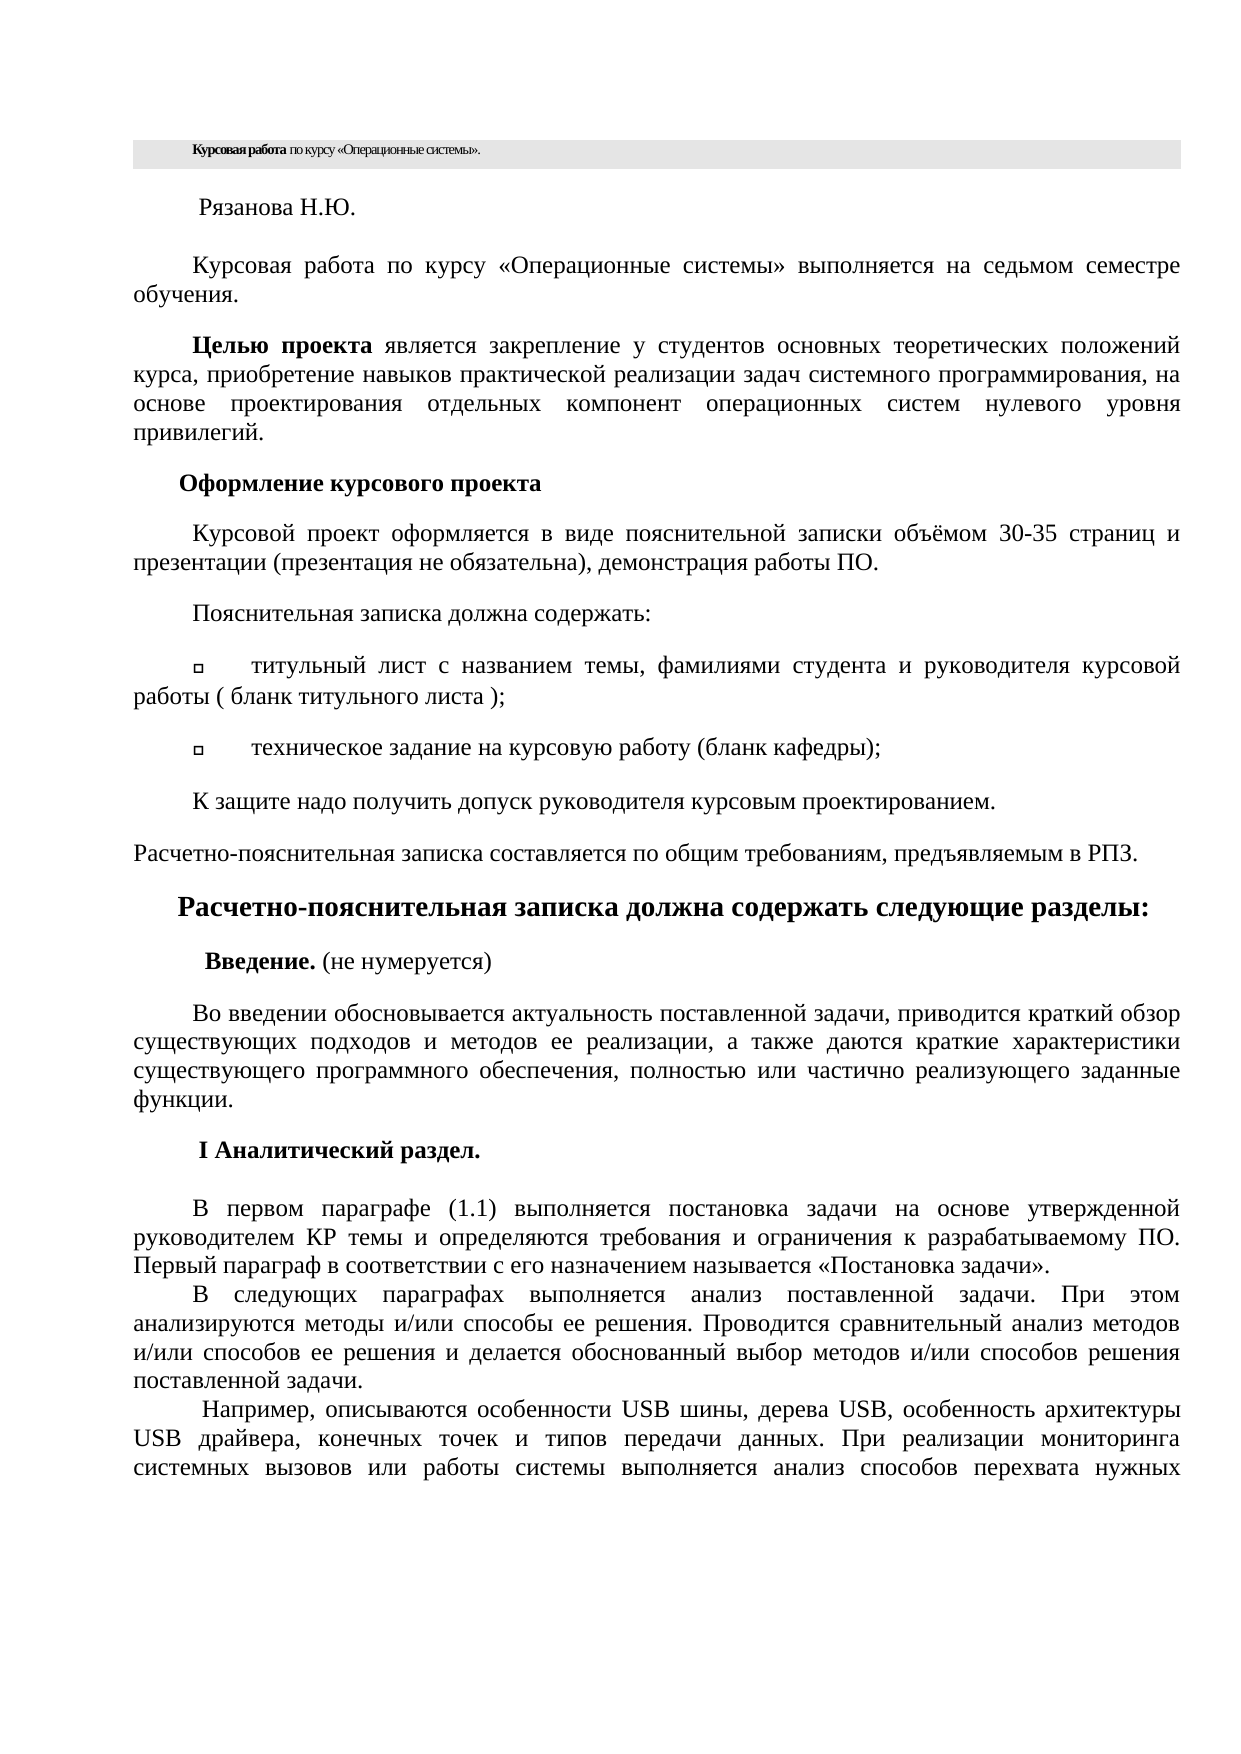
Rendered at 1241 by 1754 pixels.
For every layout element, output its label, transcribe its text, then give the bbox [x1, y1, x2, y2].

text Рязанова Н.Ю. [133, 192, 1181, 221]
text Пояснительная записка должна содержать: [133, 598, 1181, 627]
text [133, 1394, 1181, 1481]
text Курсовая работа по курсу «Операционные системы» выполняется на седьмом семестре обучения. [133, 250, 1181, 307]
text В следующих параграфах выполняется анализ поставленной задачи. При этом анализируются методы и/или способы ее решения. Проводится сравнительный анализ методов и/или способов ее решения и делается обоснованный выбор методов и/или способов решения поставленной задачи. [133, 1279, 1181, 1394]
text I Аналитический раздел. [133, 1136, 1181, 1164]
list Расчетно-пояснительная записка должна содержать следующие разделы: [133, 889, 1181, 923]
subtitle Курсовая работа по курсу «Операционные системы». [133, 140, 1181, 169]
text Целью проекта является закрепление у студентов основных теоретических положений курса, приобретение навыков практической реализации задач системного программирования, на основе проектирования отдельных компонент операционных систем нулевого уровня привилегий. [133, 330, 1181, 445]
list Во введении обосновывается актуальность поставленной задачи, приводится краткий обзор существующих подходов и методов ее реализации, а также даются краткие характеристики существующего программного обеспечения, полностью или частично реализующего заданные функции. [133, 998, 1181, 1113]
list К защите надо получить допуск руководителя курсовым проектированием. [133, 786, 1181, 815]
list титульный лист с названием темы, фамилиями студента и руководителя курсовой работы ( бланк титульного листа ); [133, 650, 1181, 709]
list Введение. (не нумеруется) [133, 946, 1181, 975]
text Курсовой проект оформляется в виде пояснительной записки объёмом 30-35 страниц и презентации (презентация не обязательна), демонстрация работы ПО. [133, 518, 1181, 575]
list техническое задание на курсовую работу (бланк кафедры); [133, 732, 1181, 763]
list Оформление курсового проекта [178, 468, 1181, 497]
list Расчетно-пояснительная записка составляется по общим требованиям, предъявляемым в РПЗ. [89, 838, 1181, 867]
text В первом параграфе (1.1) выполняется постановка задачи на основе утвержденной руководителем КР темы и определяются требования и ограничения к разрабатываемому ПО. Первый параграф в соответствии с его назначением называется «Постановка задачи». [133, 1193, 1181, 1279]
